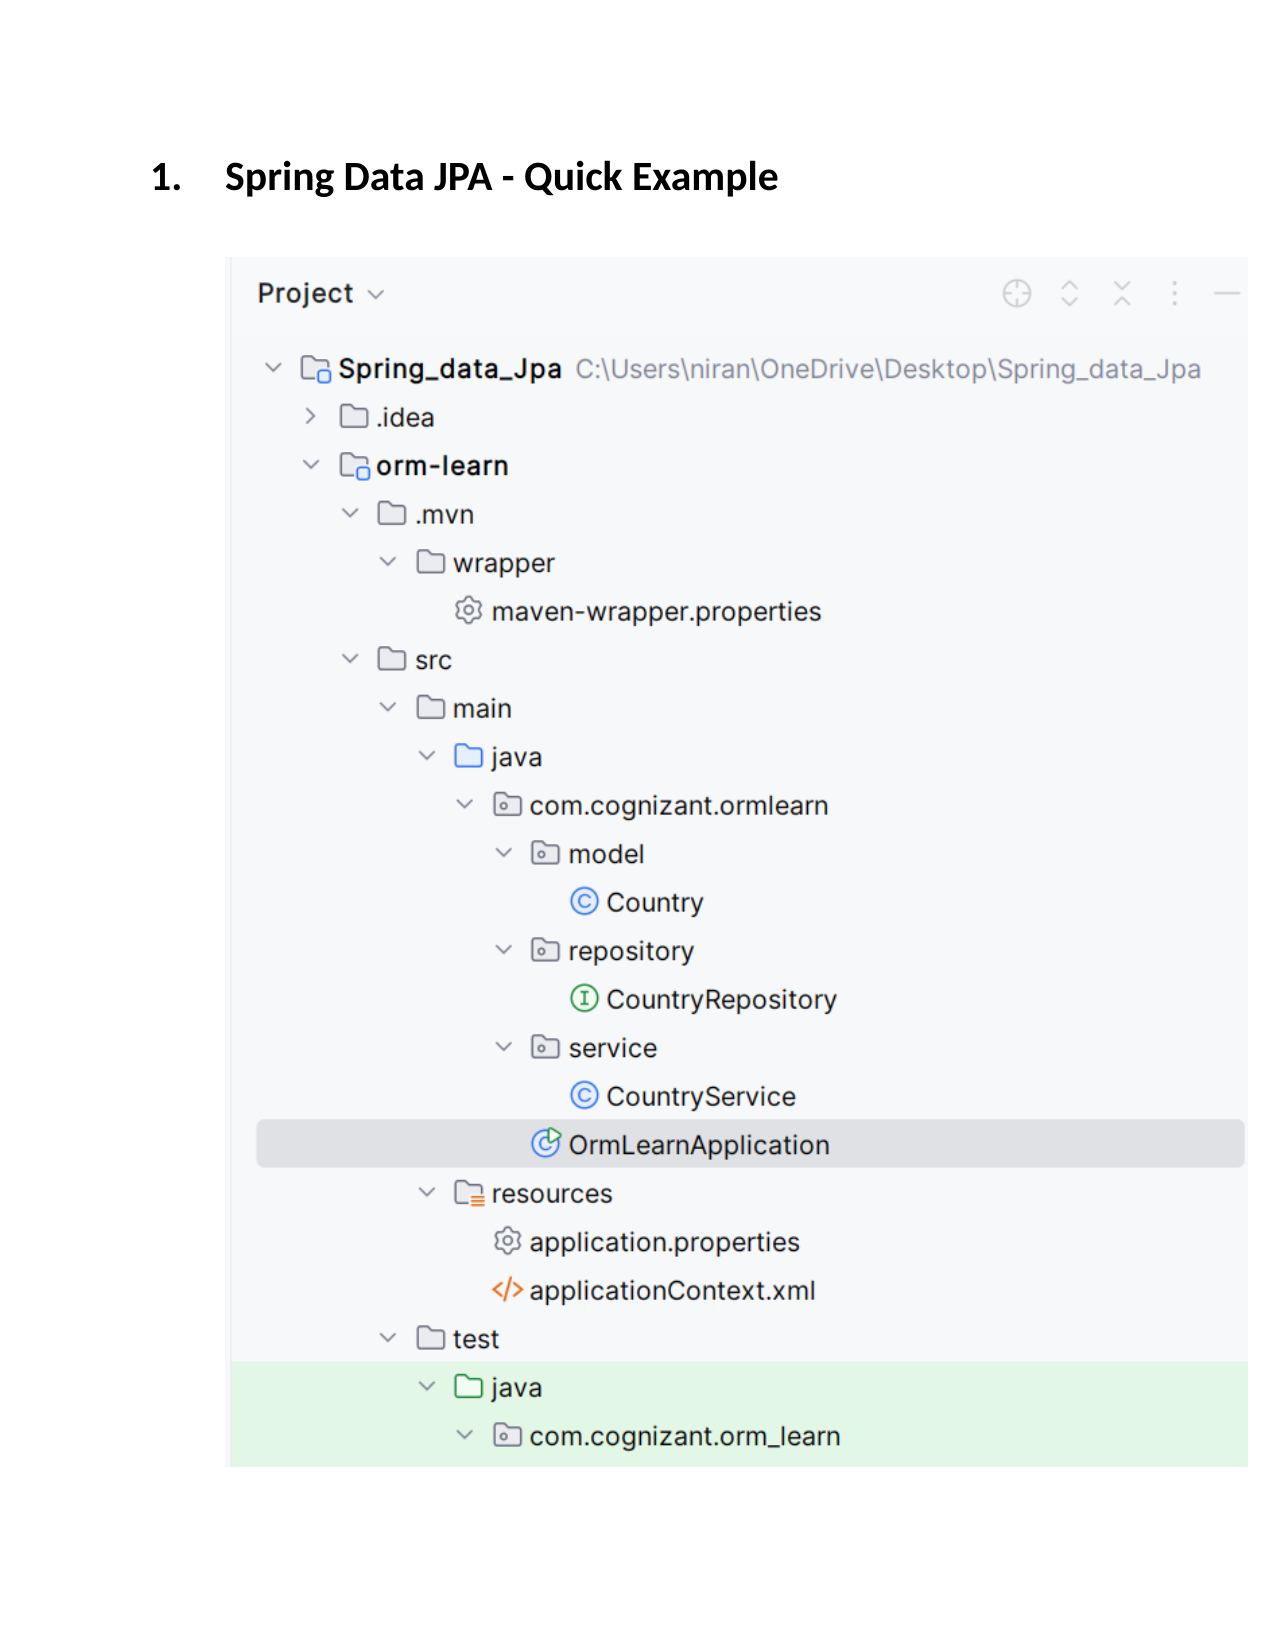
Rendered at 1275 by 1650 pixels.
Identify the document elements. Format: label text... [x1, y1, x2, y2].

picture [225, 257, 1249, 1467]
